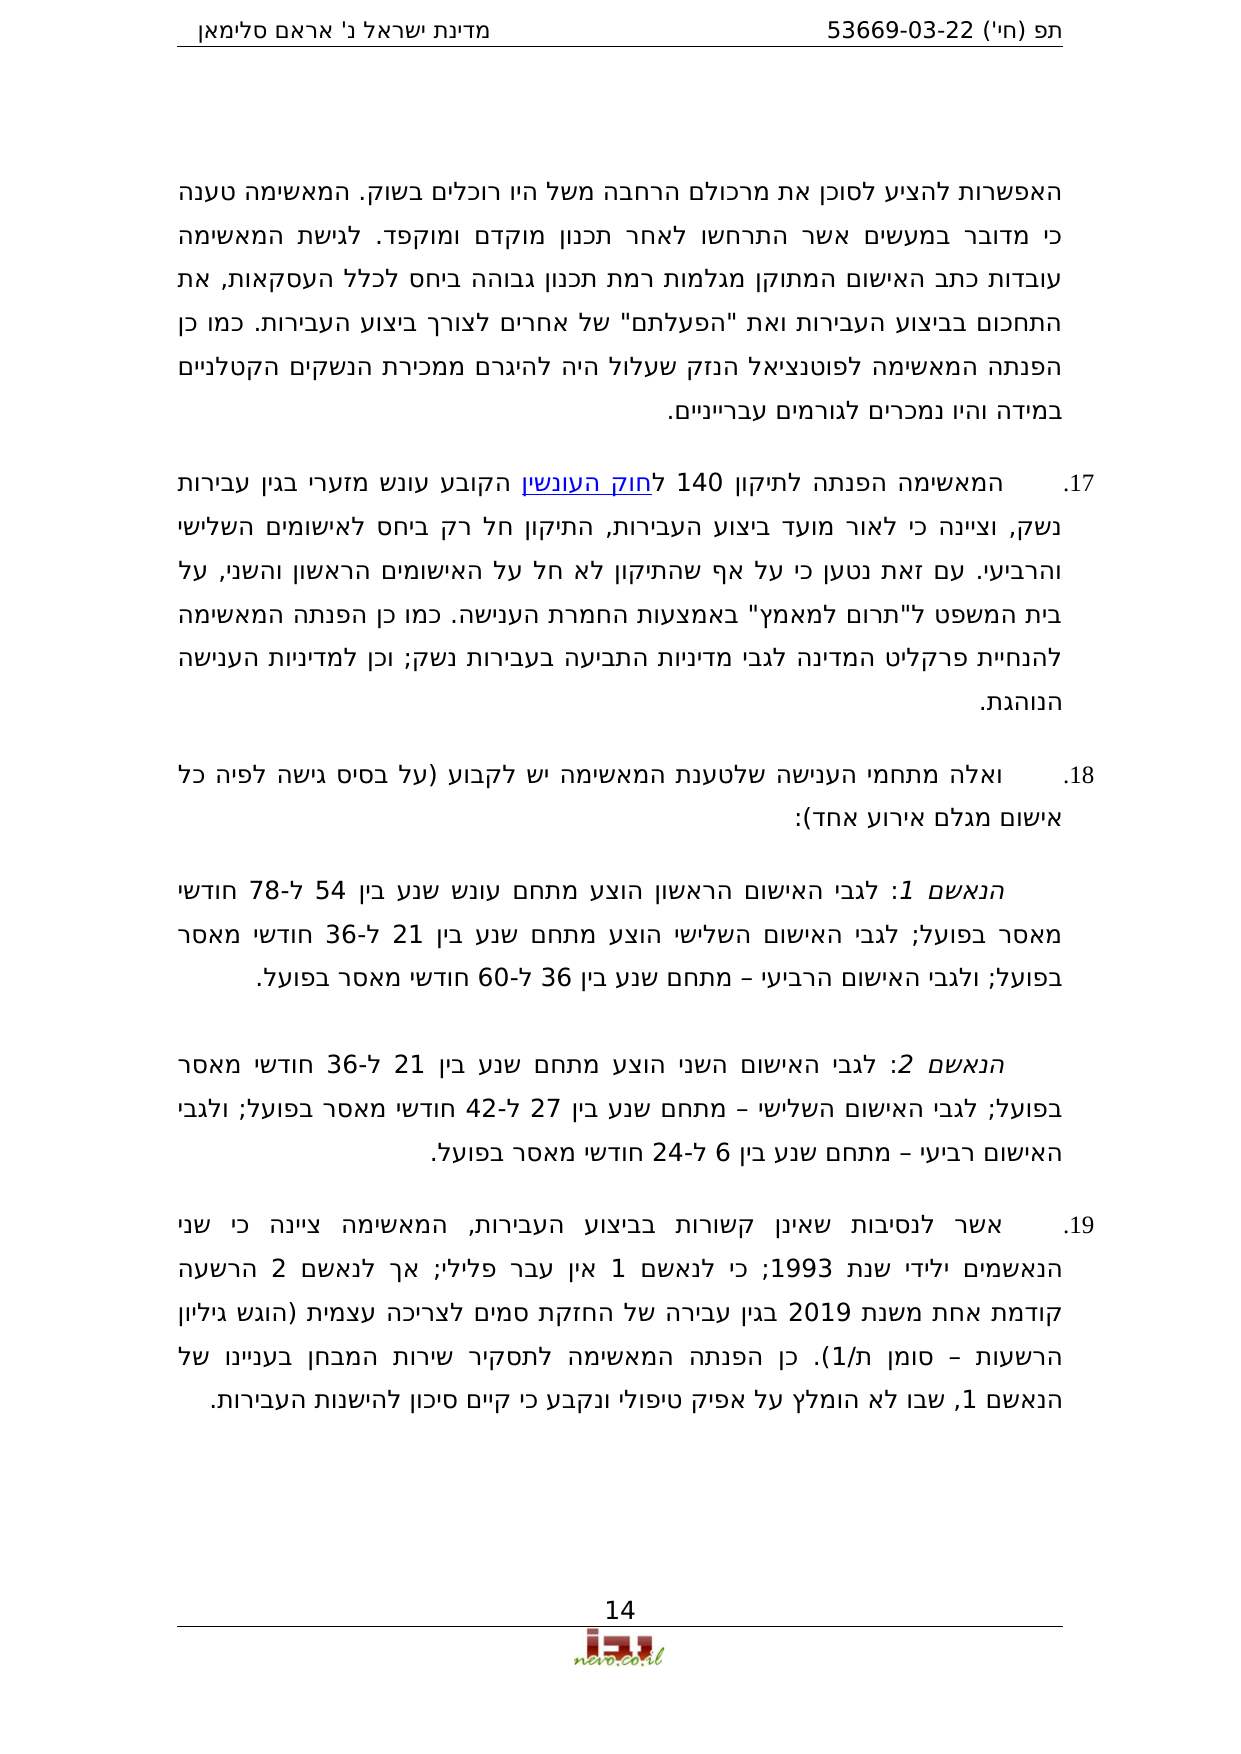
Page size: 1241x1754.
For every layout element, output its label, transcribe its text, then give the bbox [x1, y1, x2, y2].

list אשר לנסיבות שאינן קשורות בביצוע העבירות, המאשימה ציינה כי שני הנאשמים ילידי שנת 1993; כי לנאשם 1 אין עבר פלילי; אך לנאשם 2 הרשעה קודמת אחת משנת 2019 בגין עבירה של החזקת סמים לצריכה עצמית (הוגש גיליון הרשעות – סומן ת/1). כן הפנתה המאשימה לתסקיר שירות המבחן בעניינו של הנאשם 1, שבו לא הומלץ על אפיק טיפולי ונקבע כי קיים סיכון להישנות העבירות. [177, 1211, 1063, 1415]
list ואלה מתחמי הענישה שלטענת המאשימה יש לקבוע (על בסיס גישה לפיה כל אישום מגלם אירוע אחד): [177, 760, 1063, 833]
list הנאשם 1: לגבי האישום הראשון הוצע מתחם עונש שנע בין 54 ל-78 חודשי מאסר בפועל; לגבי האישום השלישי הוצע מתחם שנע בין 21 ל-36 חודשי מאסר בפועל; ולגבי האישום הרביעי – מתחם שנע בין 36 ל-60 חודשי מאסר בפועל. [177, 876, 1063, 993]
list הנאשם 2: לגבי האישום השני הוצע מתחם שנע בין 21 ל-36 חודשי מאסר בפועל; לגבי האישום השלישי – מתחם שנע בין 27 ל-42 חודשי מאסר בפועל; ולגבי האישום רביעי – מתחם שנע בין 6 ל-24 חודשי מאסר בפועל. [177, 1051, 1063, 1167]
list המאשימה הפנתה לתיקון 140 לחוק העונשין הקובע עונש מזערי בגין עבירות נשק, וציינה כי לאור מועד ביצוע העבירות, התיקון חל רק ביחס לאישומים השלישי והרביעי. עם זאת נטען כי על אף שהתיקון לא חל על האישומים הראשון והשני, על בית המשפט ל"תרום למאמץ" באמצעות החמרת הענישה. כמו כן הפנתה המאשימה להנחיית פרקליט המדינה לגבי מדיניות התביעה בעבירות נשק; וכן למדיניות הענישה הנוהגת. [177, 468, 1063, 716]
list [177, 177, 1063, 425]
picture [574, 1628, 666, 1667]
